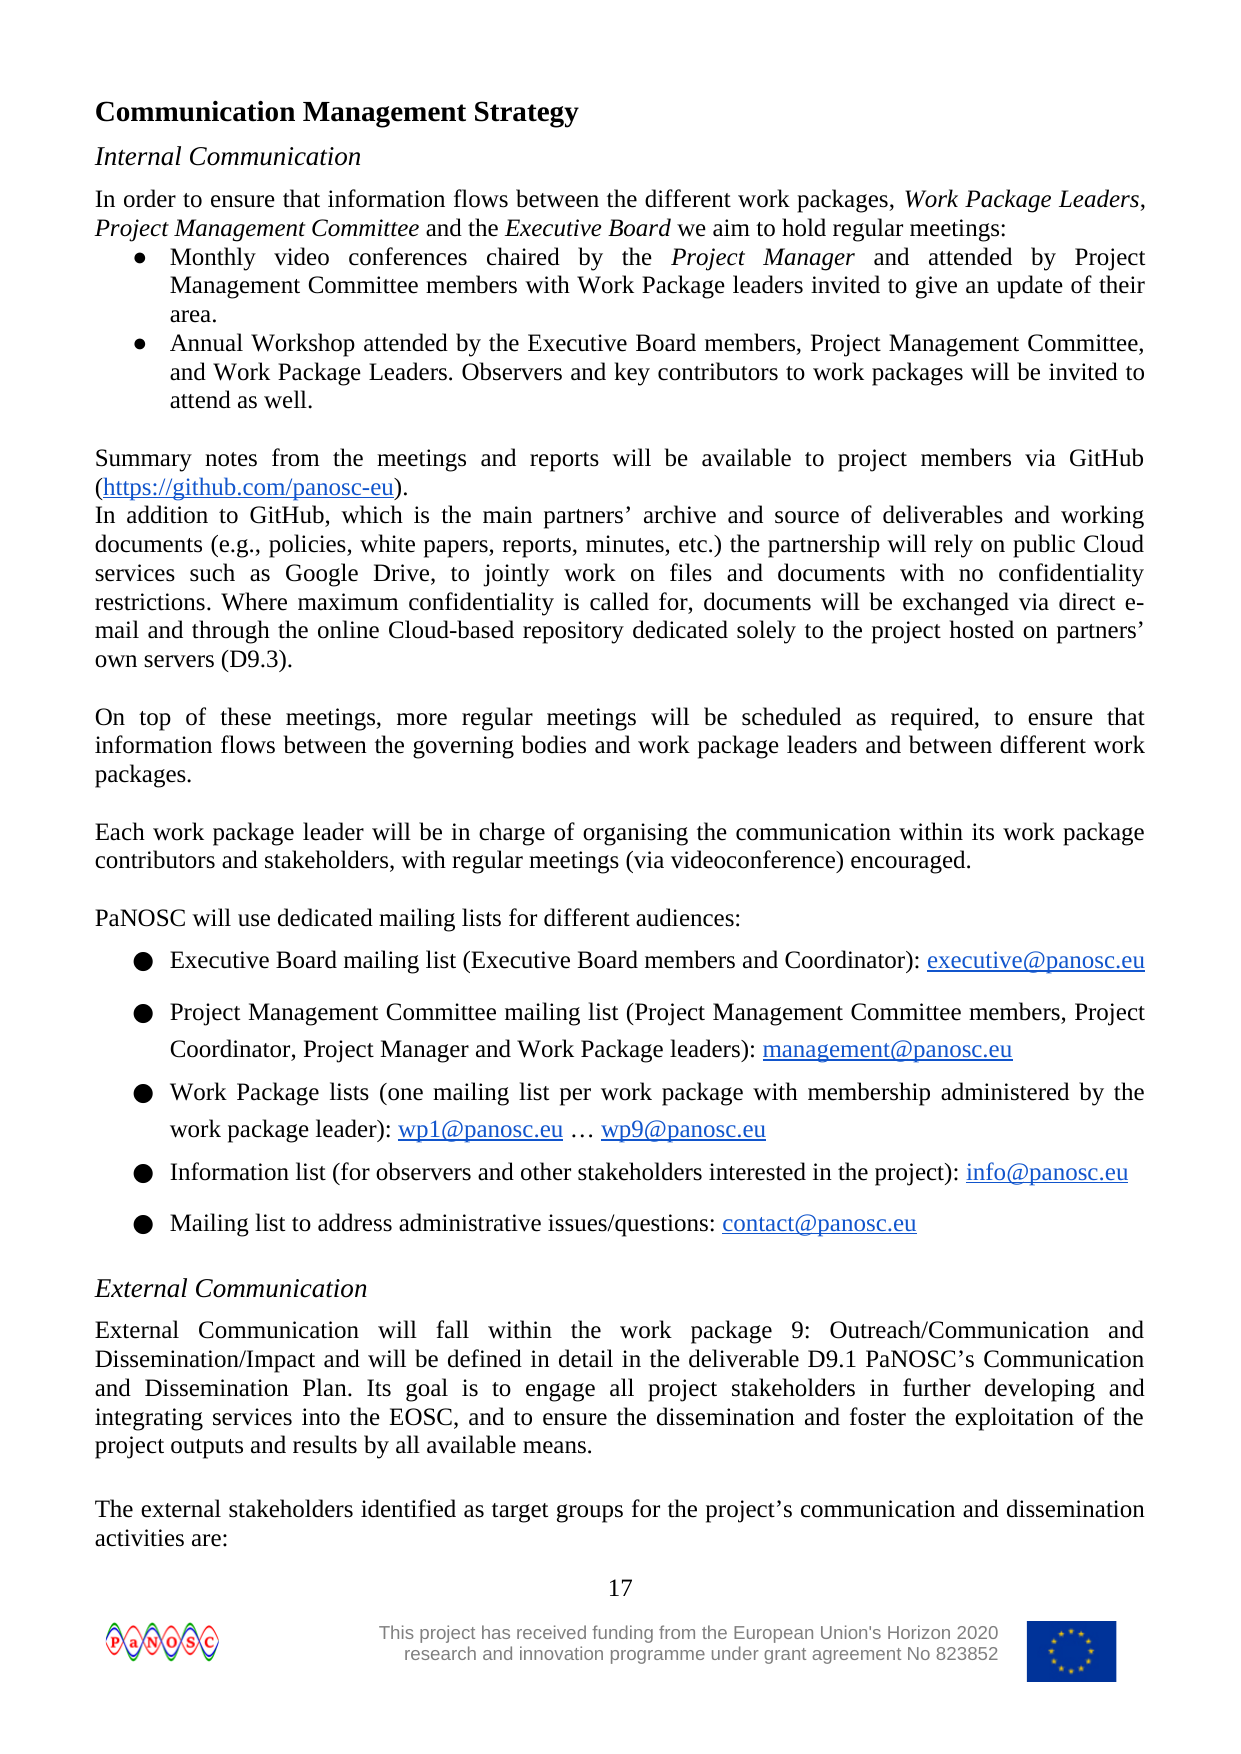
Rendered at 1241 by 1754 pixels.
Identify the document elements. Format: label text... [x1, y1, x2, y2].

text PaNOSC will use dedicated mailing lists for different audiences: [94, 903, 1146, 932]
list Mailing list to address administrative issues/questions: contact@panosc.eu [132, 1194, 1146, 1245]
subtitle Communication Management Strategy [94, 94, 1146, 128]
list Executive Board mailing list (Executive Board members and Coordinator): executive@panosc.eu [132, 932, 1146, 983]
picture [105, 1621, 219, 1663]
text In order to ensure that information flows between the different work packages, Work Package Leaders, Project Management Committee and the Executive Board we aim to hold regular meetings: [94, 184, 1146, 242]
text Each work package leader will be in charge of organising the communication within its work package contributors and stakeholders, with regular meetings (via videoconference) encouraged. [94, 817, 1146, 874]
subtitle Internal Communication [94, 141, 1146, 172]
picture [1026, 1621, 1117, 1682]
text Summary notes from the meetings and reports will be available to project members via GitHub (https://github.com/panosc-eu). [94, 443, 1146, 500]
text The external stakeholders identified as target groups for the project’s communication and dissemination activities are: [94, 1494, 1146, 1552]
list Annual Workshop attended by the Executive Board members, Project Management Committee, and Work Package Leaders. Observers and key contributors to work packages will be invited to attend as well. [132, 328, 1146, 414]
text On top of these meetings, more regular meetings will be scheduled as required, to ensure that information flows between the governing bodies and work package leaders and between different work packages. [94, 702, 1146, 788]
list Work Package lists (one mailing list per work package with membership administered by the work package leader): wp1@panosc.eu … wp9@panosc.eu [132, 1063, 1146, 1143]
text External Communication will fall within the work package 9: Outreach/Communication and Dissemination/Impact and will be defined in detail in the deliverable D9.1 PaNOSC’s Communication and Dissemination Plan. Its goal is to engage all project stakeholders in further developing and integrating services into the EOSC, and to ensure the dissemination and foster the exploitation of the project outputs and results by all available means. [94, 1315, 1146, 1459]
subtitle External Communication [94, 1272, 1146, 1303]
list Information list (for observers and other stakeholders interested in the project): info@panosc.eu [132, 1143, 1146, 1194]
list Project Management Committee mailing list (Project Management Committee members, Project Coordinator, Project Manager and Work Package leaders): management@panosc.eu [132, 983, 1146, 1063]
text In addition to GitHub, which is the main partners’ archive and source of deliverables and working documents (e.g., policies, white papers, reports, minutes, etc.) the partnership will rely on public Cloud services such as Google Drive, to jointly work on files and documents with no confidentiality restrictions. Where maximum confidentiality is called for, documents will be exchanged via direct e-mail and through the online Cloud-based repository dedicated solely to the project hosted on partners’ own servers (D9.3). [94, 500, 1146, 673]
list Monthly video conferences chaired by the Project Manager and attended by Project Management Committee members with Work Package leaders invited to give an update of their area. [132, 242, 1146, 328]
